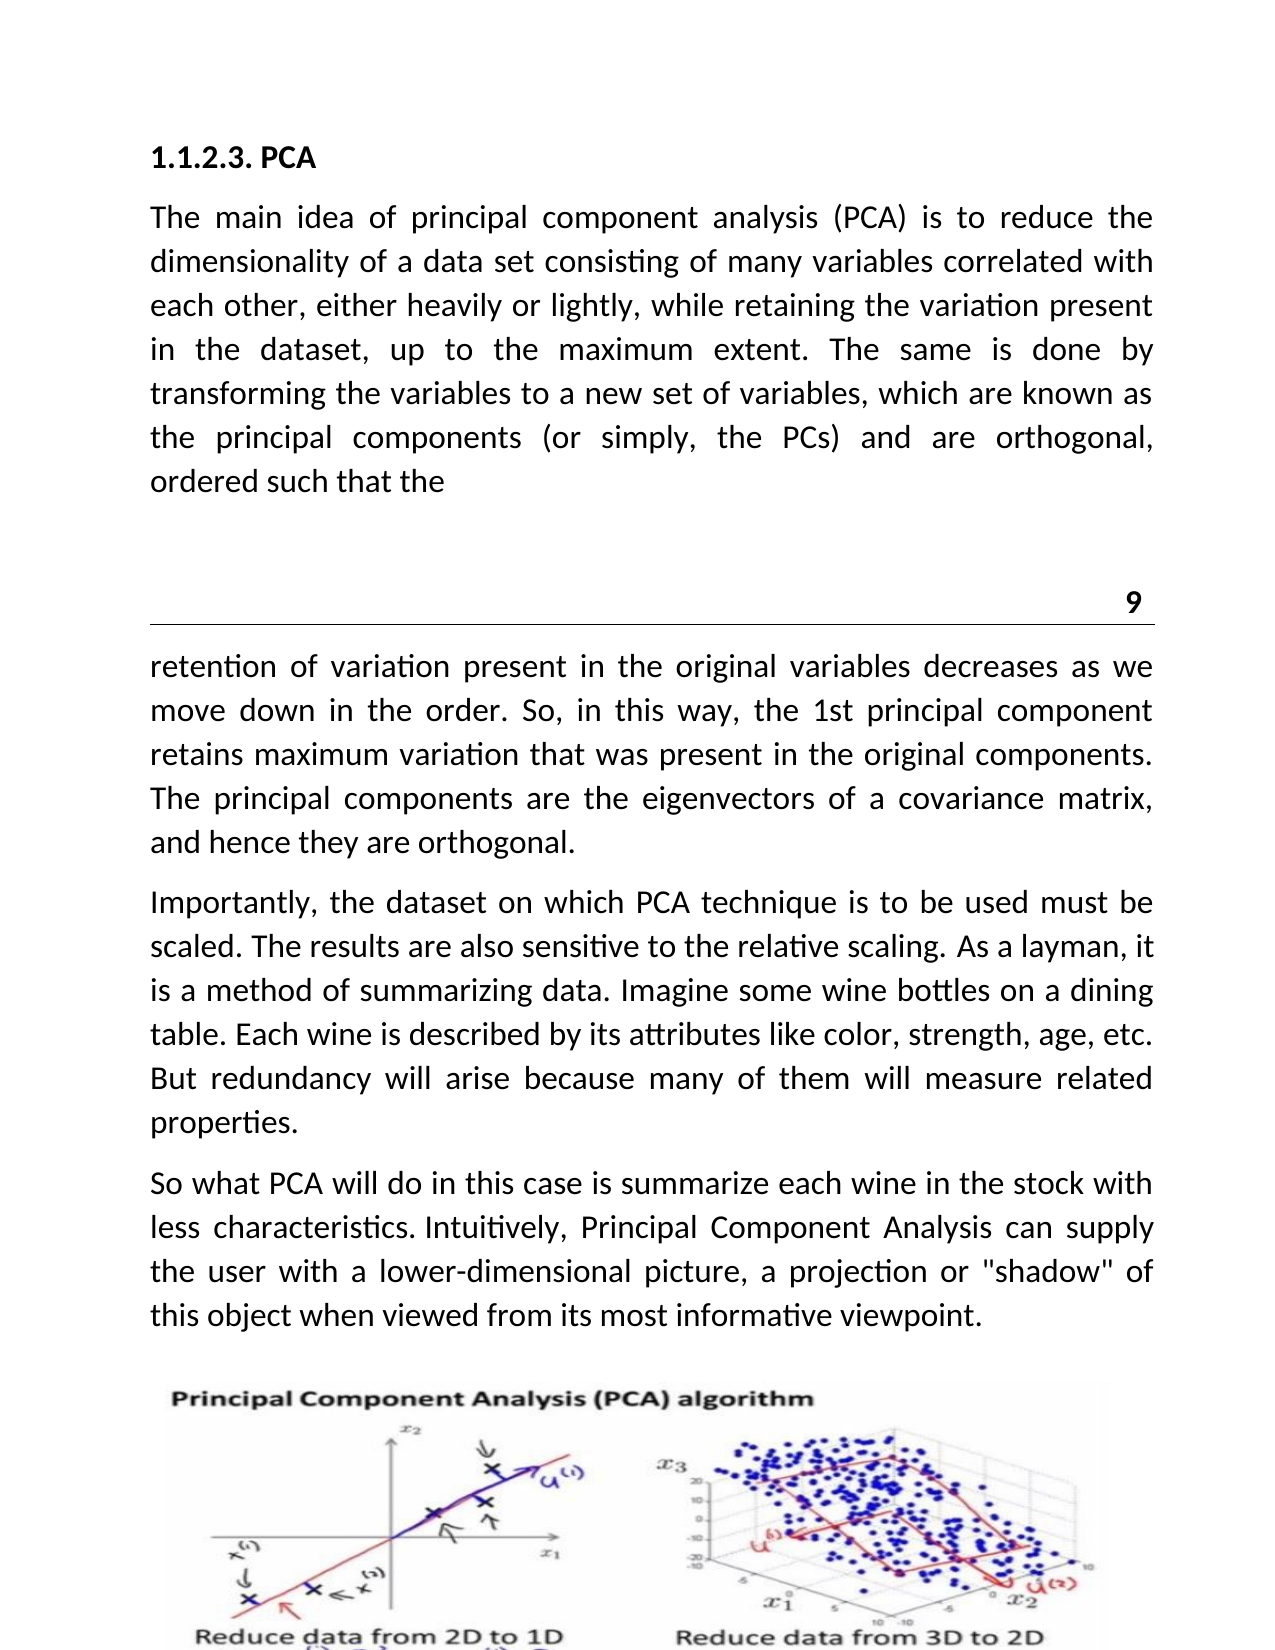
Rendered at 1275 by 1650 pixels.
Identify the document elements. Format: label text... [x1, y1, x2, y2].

text retention of variation present in the original variables decreases as we move down in the order. So, in this way, the 1st principal component retains maximum variation that was present in the original components. The principal components are the eigenvectors of a covariance matrix, and hence they are orthogonal. [150, 645, 1155, 862]
text 9 [150, 581, 1155, 624]
text Importantly, the dataset on which PCA technique is to be used must be scaled. The results are also sensitive to the relative scaling. As a layman, it is a method of summarizing data. Imagine some wine bottles on a dining table. Each wine is described by its attributes like color, strength, age, etc. But redundancy will arise because many of them will measure related properties. [150, 881, 1155, 1142]
text The main idea of principal component analysis (PCA) is to reduce the dimensionality of a data set consisting of many variables correlated with each other, either heavily or lightly, while retaining the variation present in the dataset, up to the maximum extent. The same is done by transforming the variables to a new set of variables, which are known as the principal components (or simply, the PCs) and are orthogonal, ordered such that the [150, 196, 1155, 501]
picture [164, 1382, 1137, 1650]
text 1.1.2.3. PCA [150, 136, 1155, 176]
text So what PCA will do in this case is summarize each wine in the stock with less characteristics. Intuitively, Principal Component Analysis can supply the user with a lower-dimensional picture, a projection or "shadow" of this object when viewed from its most informative viewpoint. [150, 1162, 1155, 1334]
